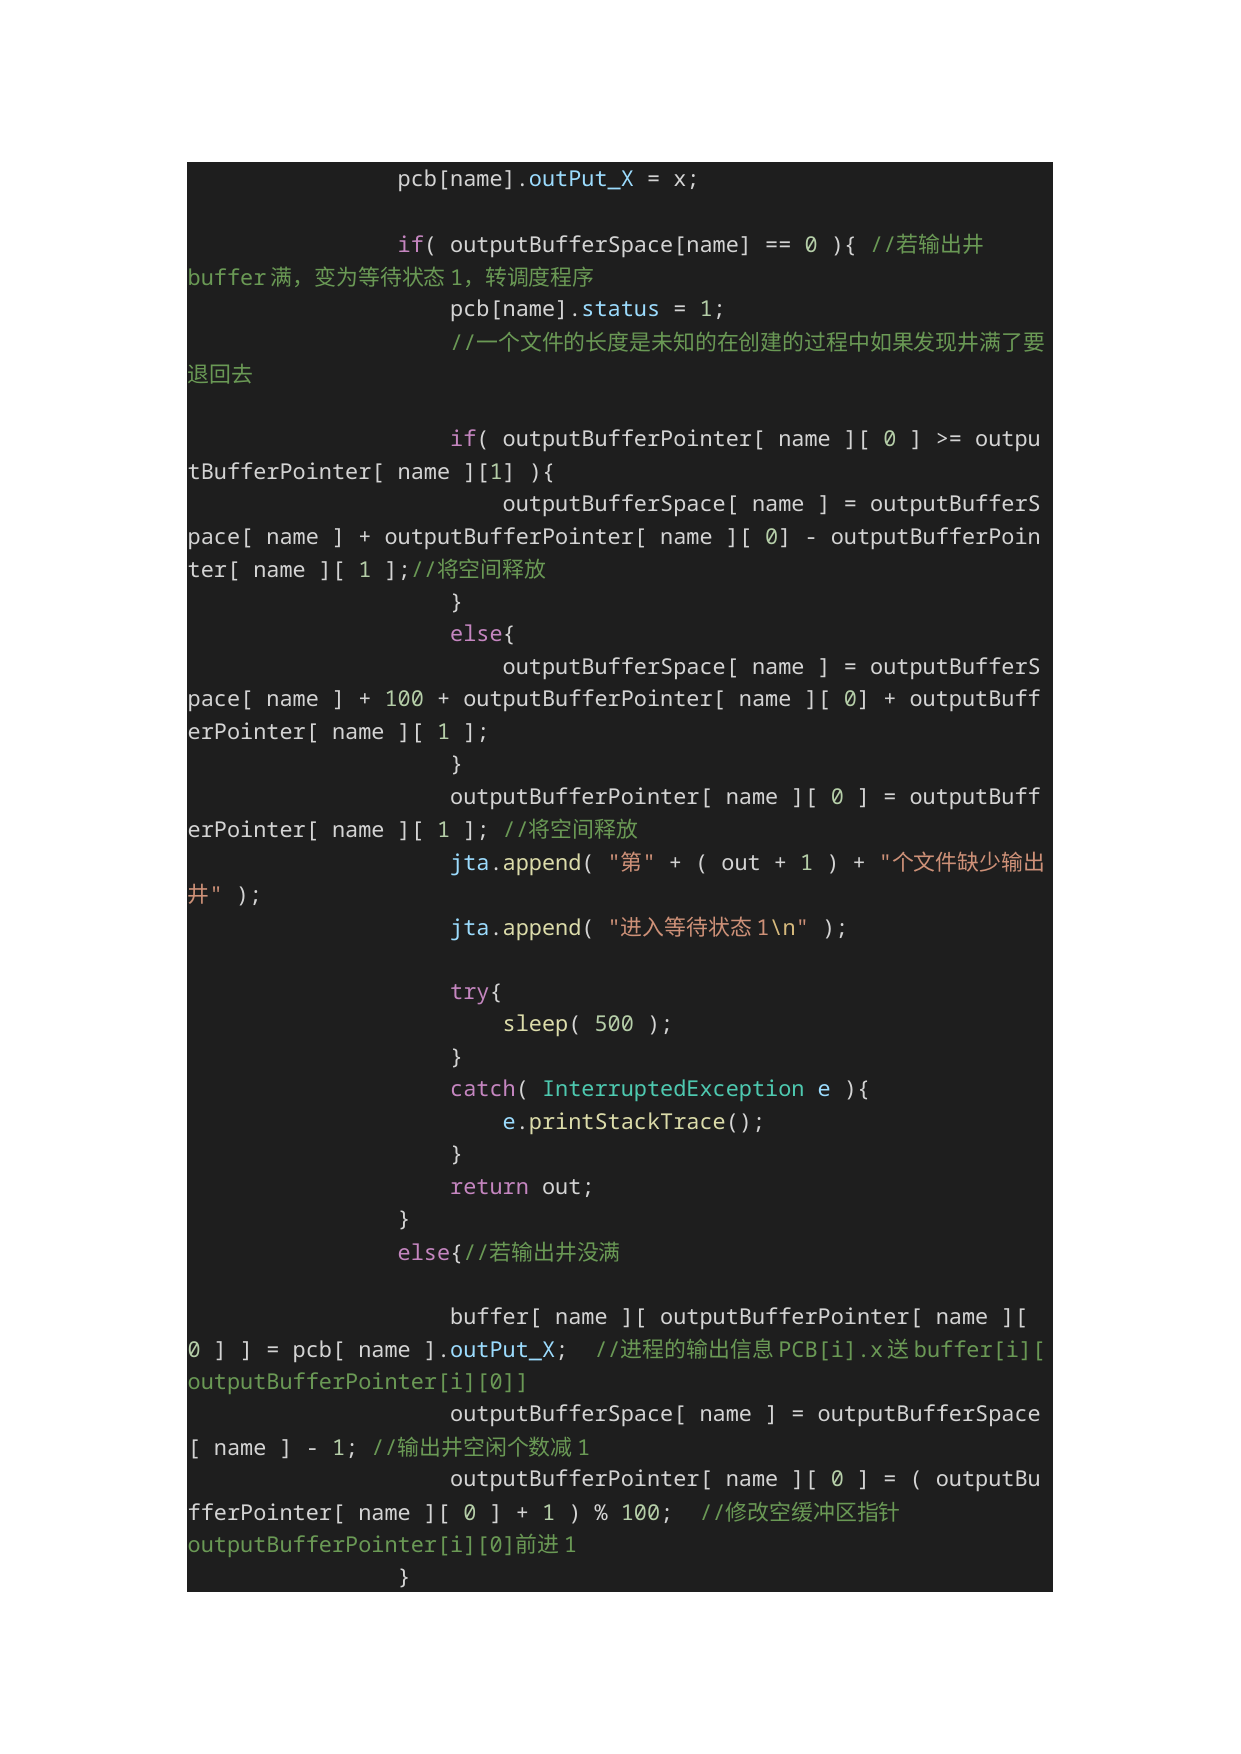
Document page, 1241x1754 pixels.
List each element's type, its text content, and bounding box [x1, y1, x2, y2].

text try{ [187, 974, 1053, 1007]
text if( outputBufferPointer[ name ][ 0 ] >= outputBufferPointer[ name ][1] ){ [187, 422, 1053, 487]
text else{//若输出井没满 [187, 1234, 1053, 1267]
text outputBufferSpace[ name ] = outputBufferSpace[ name ] + outputBufferPointer[ name ][ 0] - outputBufferPointer[ name ][ 1 ];//将空间释放 [187, 487, 1053, 584]
text sleep( 500 ); [187, 1007, 1053, 1039]
text e.printStackTrace(); [187, 1104, 1053, 1137]
text jta.append( "进入等待状态1\n" ); [187, 909, 1053, 942]
text outputBufferPointer[ name ][ 0 ] = outputBufferPointer[ name ][ 1 ]; //将空间释放 [187, 779, 1053, 844]
text //一个文件的长度是未知的在创建的过程中如果发现井满了要退回去 [187, 324, 1053, 389]
text } [187, 1137, 1053, 1169]
text buffer[ name ][ outputBufferPointer[ name ][ 0 ] ] = pcb[ name ].outPut_X; //进程的输出信息PCB[i].x送buffer[i][ outputBufferPointer[i][0]] [187, 1299, 1053, 1397]
text pcb[name].status = 1; [187, 292, 1053, 324]
text outputBufferSpace[ name ] = outputBufferSpace[ name ] + 100 + outputBufferPointer[ name ][ 0] + outputBufferPointer[ name ][ 1 ]; [187, 649, 1053, 747]
text } [187, 584, 1053, 617]
text outputBufferSpace[ name ] = outputBufferSpace[ name ] - 1; //输出井空闲个数减1 [187, 1397, 1053, 1462]
text else{ [187, 617, 1053, 649]
text pcb[name].outPut_X = x; [187, 162, 1053, 194]
text catch( InterruptedException e ){ [187, 1072, 1053, 1104]
text if( outputBufferSpace[name] == 0 ){ //若输出井buffer满，变为等待状态1，转调度程序 [187, 227, 1053, 292]
text jta.append( "第" + ( out + 1 ) + "个文件缺少输出井" ); [187, 844, 1053, 909]
text } [187, 747, 1053, 779]
text } [187, 1559, 1053, 1592]
text return out; [187, 1169, 1053, 1202]
text } [187, 1039, 1053, 1072]
text outputBufferPointer[ name ][ 0 ] = ( outputBufferPointer[ name ][ 0 ] + 1 ) % 100; //修改空缓冲区指针outputBufferPointer[i][0]前进1 [187, 1462, 1053, 1559]
text } [187, 1202, 1053, 1234]
